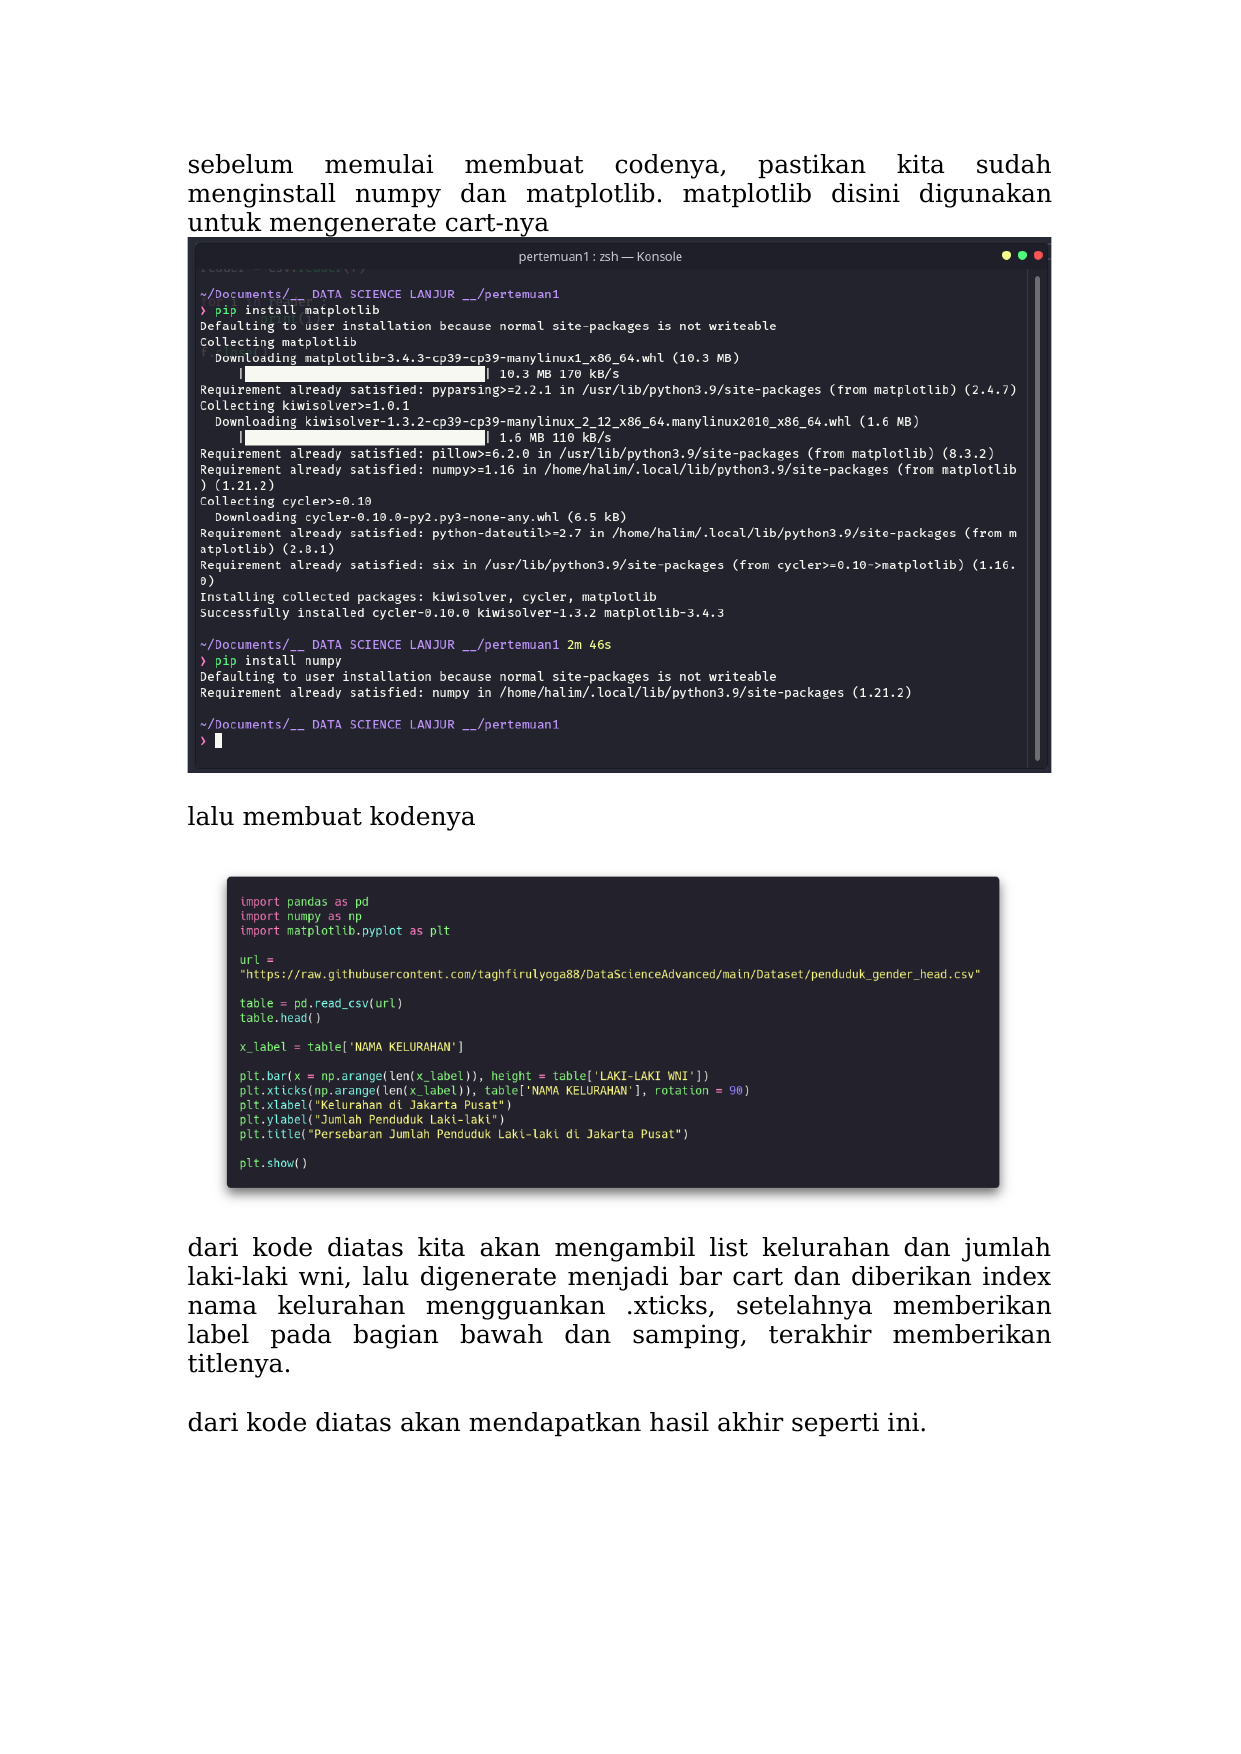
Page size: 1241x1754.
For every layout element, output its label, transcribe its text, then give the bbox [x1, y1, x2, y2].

text lalu membuat kodenya [187, 802, 1053, 831]
text dari kode diatas kita akan mengambil list kelurahan dan jumlah laki-laki wni, lalu digenerate menjadi bar cart dan diberikan index nama kelurahan mengguankan .xticks, setelahnya memberikan label pada bagian bawah dan samping, terakhir memberikan titlenya. [187, 1233, 1053, 1378]
picture [187, 237, 1052, 773]
picture [187, 831, 1044, 1233]
text sebelum memulai membuat codenya, pastikan kita sudah menginstall numpy dan matplotlib. matplotlib disini digunakan untuk mengenerate cart-nya [187, 150, 1053, 237]
text dari kode diatas akan mendapatkan hasil akhir seperti ini. [187, 1408, 1053, 1437]
